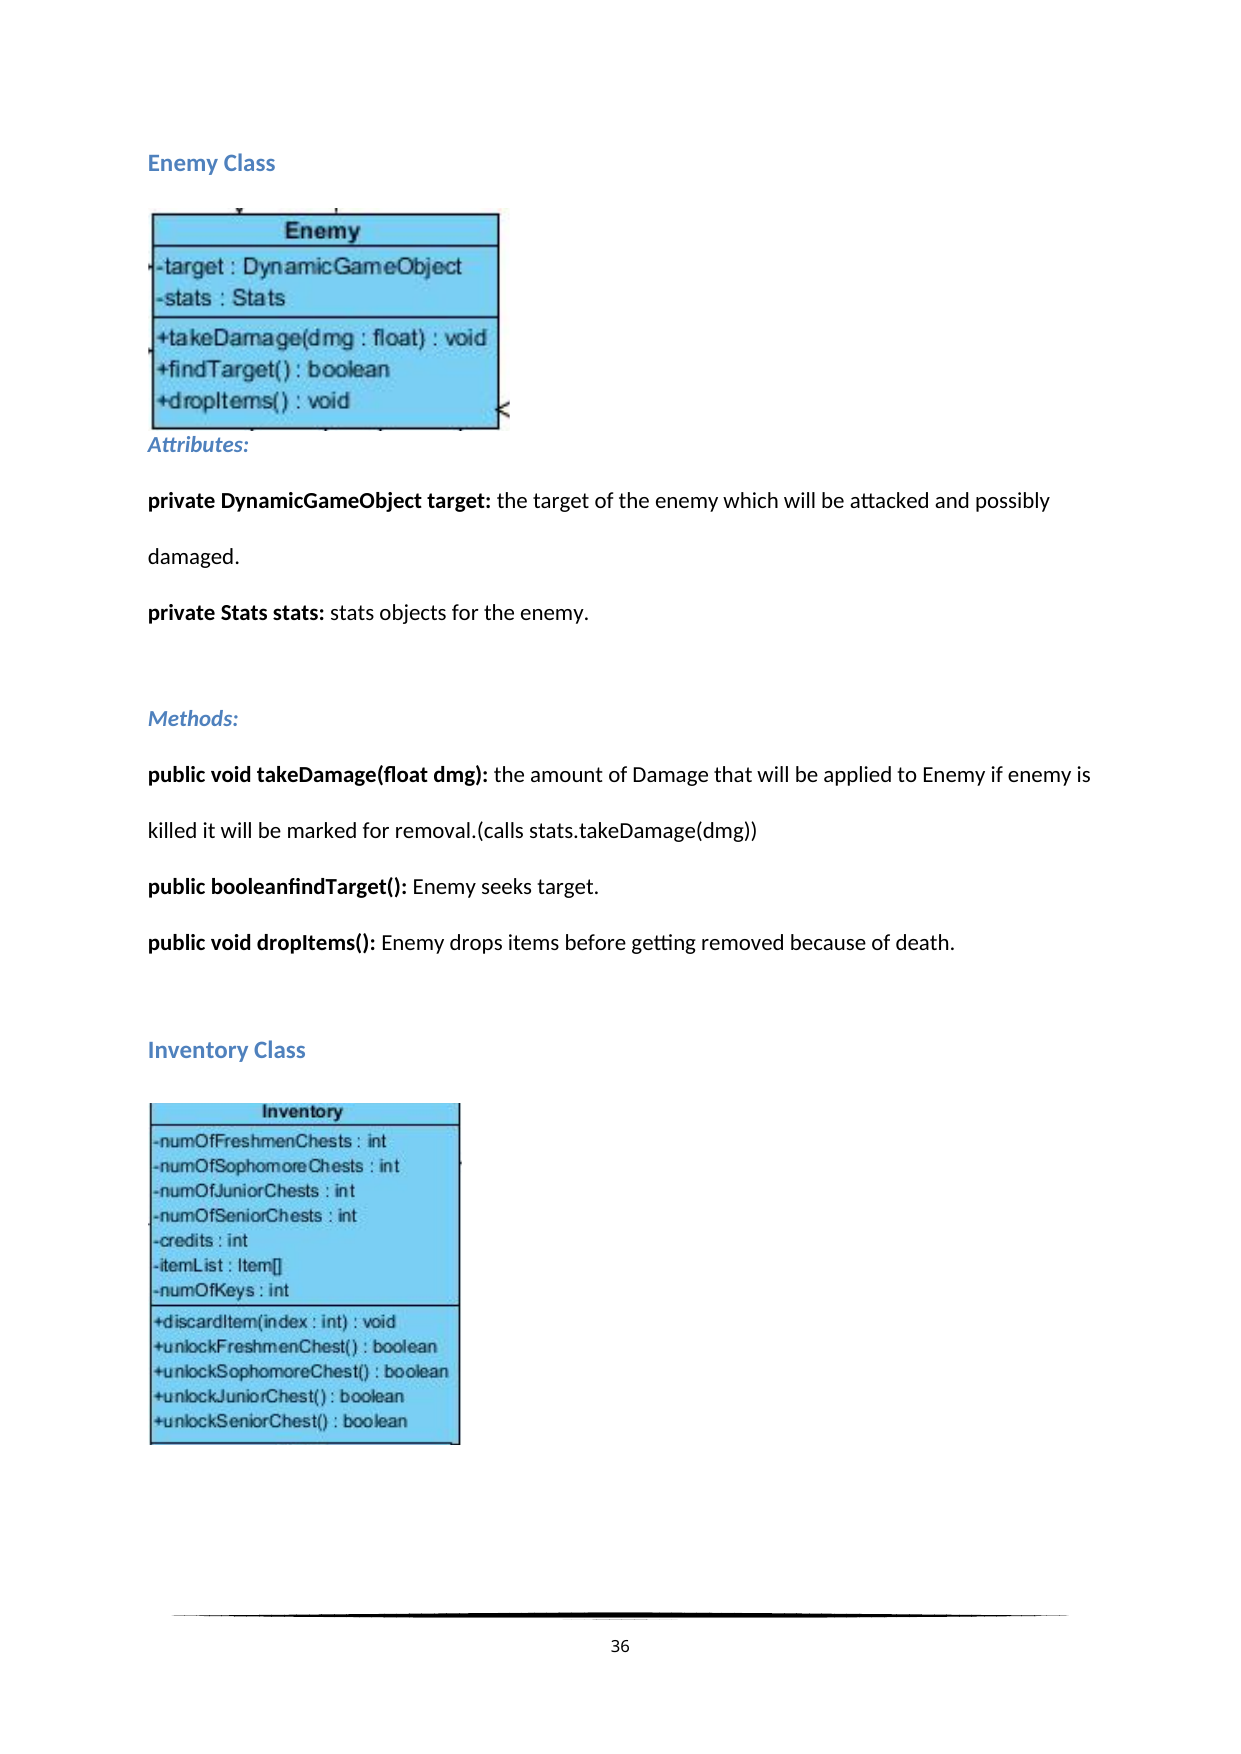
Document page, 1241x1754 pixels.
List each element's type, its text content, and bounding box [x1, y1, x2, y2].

picture [171, 1611, 1069, 1620]
picture [148, 208, 510, 431]
text Inventory Class [148, 1034, 1093, 1065]
picture [148, 1103, 462, 1445]
text Methods: public void takeDamage(float dmg): the amount of Damage that will be applied to Enemy if enemy is killed it will be marked for removal.(calls stats.takeDamage(dmg)) public booleanfindTarget(): Enemy seeks target. public void dropItems(): Enemy drops items before getting removed because of death. [148, 704, 1093, 956]
text Enemy Class Attributes: private DynamicGameObject target: the target of the enemy which will be attacked and possibly damaged. private Stats stats: stats objects for the enemy. [148, 148, 1093, 626]
